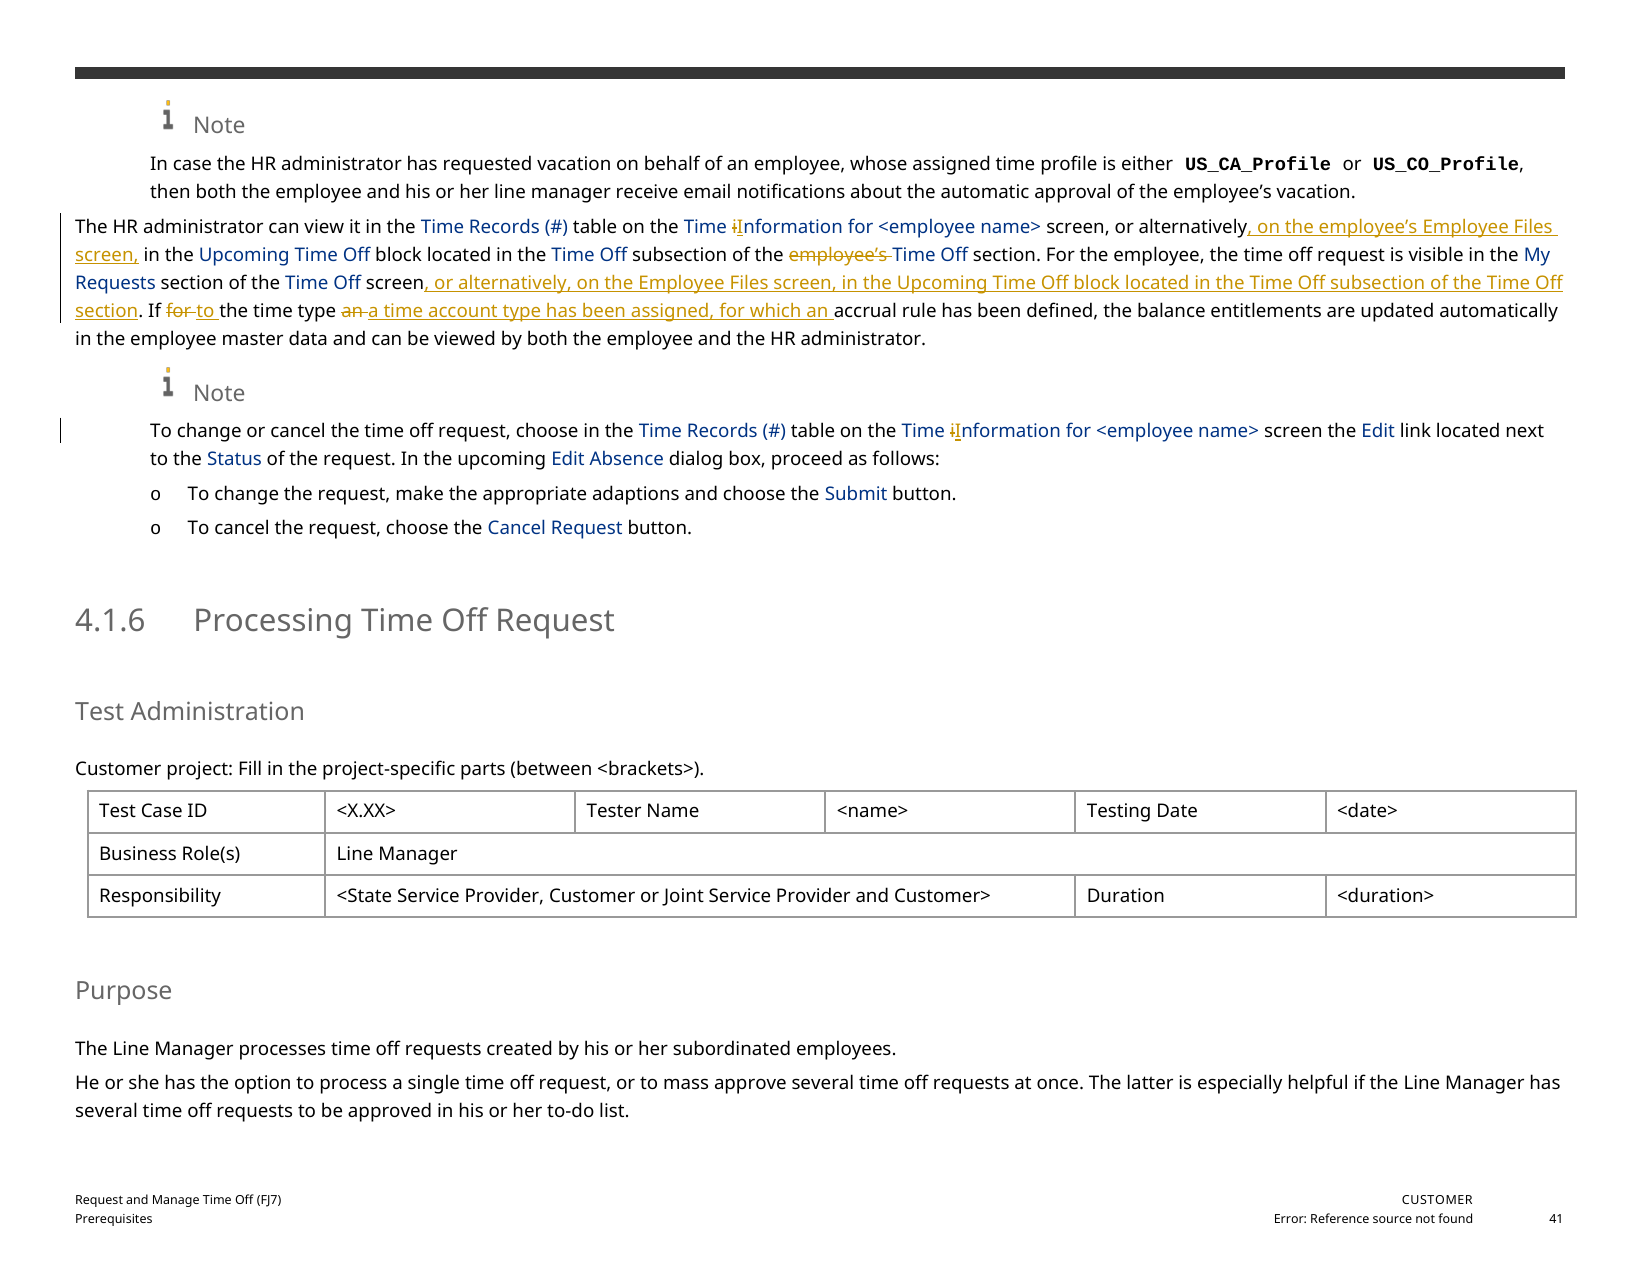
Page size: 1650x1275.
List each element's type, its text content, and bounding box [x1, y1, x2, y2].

table_cell Duration [1076, 876, 1325, 916]
text Customer project: Fill in the project-specific parts (between <brackets>). [75, 755, 1565, 781]
table_cell Responsibility [89, 876, 324, 916]
text To change or cancel the time off request, choose in the Time Records (#) table on the Time nformation for <employee name> screen the Edit link located next to the Status of the request. In the upcoming Edit Absence dialog box, proceed as follows: [150, 418, 1565, 471]
table_header Testing Date [1076, 792, 1325, 832]
table_header <name> [826, 792, 1074, 832]
table_header <X.XX> [326, 792, 574, 832]
subtitle Note [150, 359, 1565, 411]
table_header Test Case ID [89, 792, 324, 832]
text He or she has the option to process a single time off request, or to mass approve several time off requests at once. The latter is especially helpful if the Line Manager has several time off requests to be approved in his or her to-do list. [75, 1069, 1565, 1123]
list To change the request, make the appropriate adaptions and choose the Submit button. [150, 480, 1565, 506]
list To cancel the request, choose the Cancel Request button. [150, 514, 1565, 540]
table_cell <duration> [1327, 876, 1575, 916]
text In case the HR administrator has requested vacation on behalf of an employee, whose assigned time profile is either US_CA_Profile or US_CO_Profile, then both the employee and his or her line manager receive email notifications about the automatic approval of the employee’s vacation. [150, 151, 1565, 204]
title Purpose [75, 976, 1565, 1006]
table_header Tester Name [576, 792, 824, 832]
title Test Administration [75, 697, 1565, 726]
table_cell <State Service Provider, Customer or Joint Service Provider and Customer> [326, 876, 1074, 916]
subtitle Note [150, 92, 1565, 144]
table_cell Line Manager [326, 834, 1575, 874]
subtitle Processing Time Off Request [75, 601, 1565, 638]
picture [150, 96, 187, 134]
table_cell Business Role(s) [89, 834, 324, 874]
text The HR administrator can view it in the Time Records (#) table on the Time nformation for <employee name> screen, or alternatively in the Upcoming Time Off block located in the Time Off subsection of the Time Off section. For the employee, the time off request is visible in the My Requests section of the Time Off screen. If the time type accrual rule has been defined, the balance entitlements are updated automatically in the employee master data and can be viewed by both the employee and the HR administrator. [75, 213, 1565, 351]
picture [150, 364, 187, 401]
text The Line Manager processes time off requests created by his or her subordinated employees. [75, 1035, 1565, 1060]
table_header <date> [1327, 792, 1575, 832]
